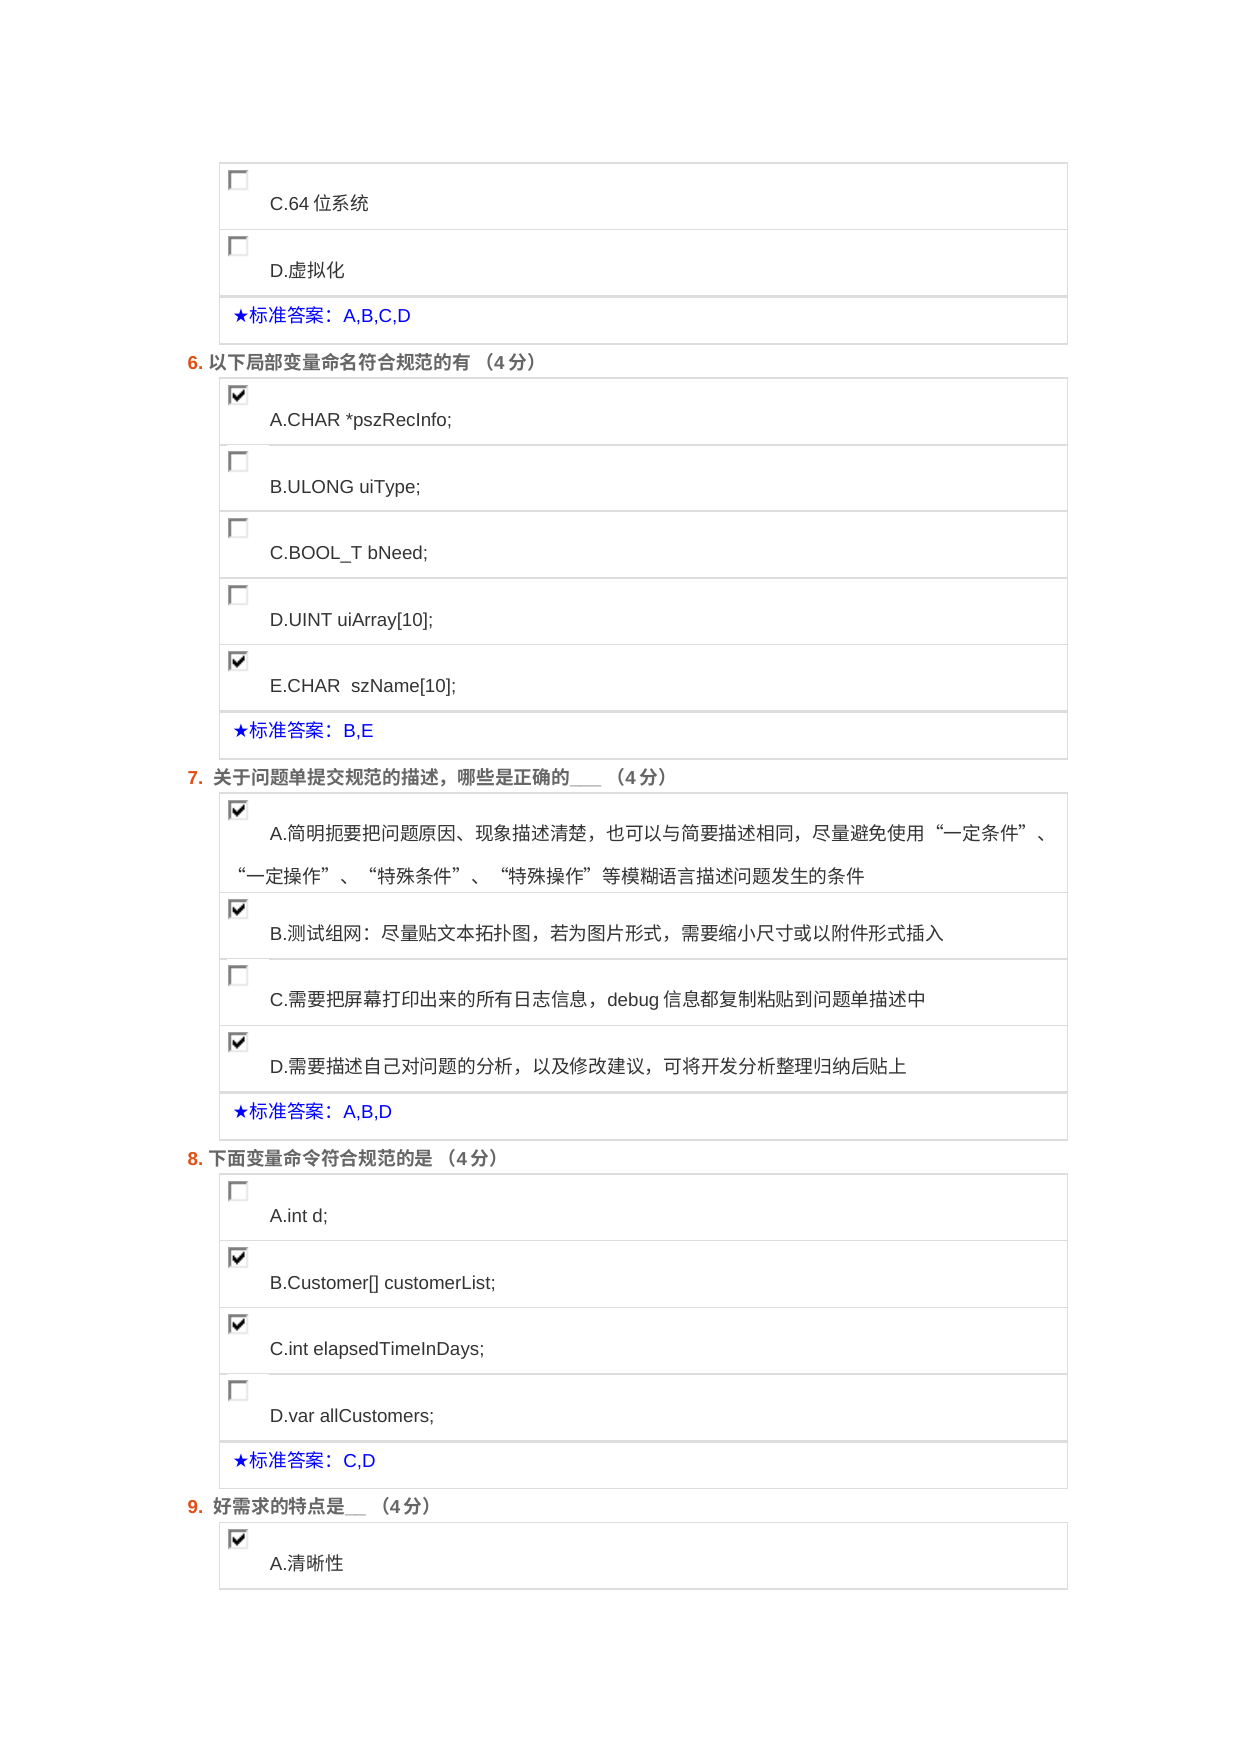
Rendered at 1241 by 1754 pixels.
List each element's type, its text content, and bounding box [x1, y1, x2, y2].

table_cell D.var allCustomers; [220, 1375, 1067, 1439]
table_header ★标准答案：A,B,D [220, 1094, 1067, 1139]
table_header A.简明扼要把问题原因、现象描述清楚，也可以与简要描述相同，尽量避免使用“一定条件”、“一定操作”、“特殊条件”、“特殊操作”等模糊语言描述问题发生的条件 [220, 794, 1067, 891]
text 7. 关于问题单提交规范的描述，哪些是正确的___ （4分） [187, 760, 1053, 792]
table_cell D.需要描述自己对问题的分析，以及修改建议，可将开发分析整理归纳后贴上 [220, 1026, 1067, 1091]
table_header A.CHAR *pszRecInfo; [220, 379, 1067, 444]
table_cell C.BOOL_T bNeed; [220, 512, 1067, 577]
table_header ★标准答案：C,D [220, 1443, 1067, 1488]
table_cell C.需要把屏幕打印出来的所有日志信息，debug信息都复制粘贴到问题单描述中 [220, 960, 1067, 1024]
text 8. 下面变量命令符合规范的是 （4分） [187, 1141, 1053, 1173]
table_cell D.虚拟化 [220, 230, 1067, 295]
table_cell B.测试组网：尽量贴文本拓扑图，若为图片形式，需要缩小尺寸或以附件形式插入 [220, 893, 1067, 958]
table_cell D.UINT uiArray[10]; [220, 579, 1067, 643]
table_cell C.int elapsedTimeInDays; [220, 1308, 1067, 1373]
table_header A.清晰性 [220, 1523, 1067, 1588]
text 9. 好需求的特点是__ （4分） [187, 1489, 1053, 1522]
table_header ★标准答案：A,B,C,D [220, 298, 1067, 343]
table_cell C.64位系统 [220, 164, 1067, 228]
table_cell E.CHAR szName[10]; [220, 645, 1067, 710]
table_header A.int d; [220, 1175, 1067, 1240]
table_cell B.Customer[] customerList; [220, 1241, 1067, 1306]
table_cell B.ULONG uiType; [220, 446, 1067, 510]
table_header ★标准答案：B,E [220, 713, 1067, 758]
text 6. 以下局部变量命名符合规范的有 （4分） [187, 345, 1053, 377]
